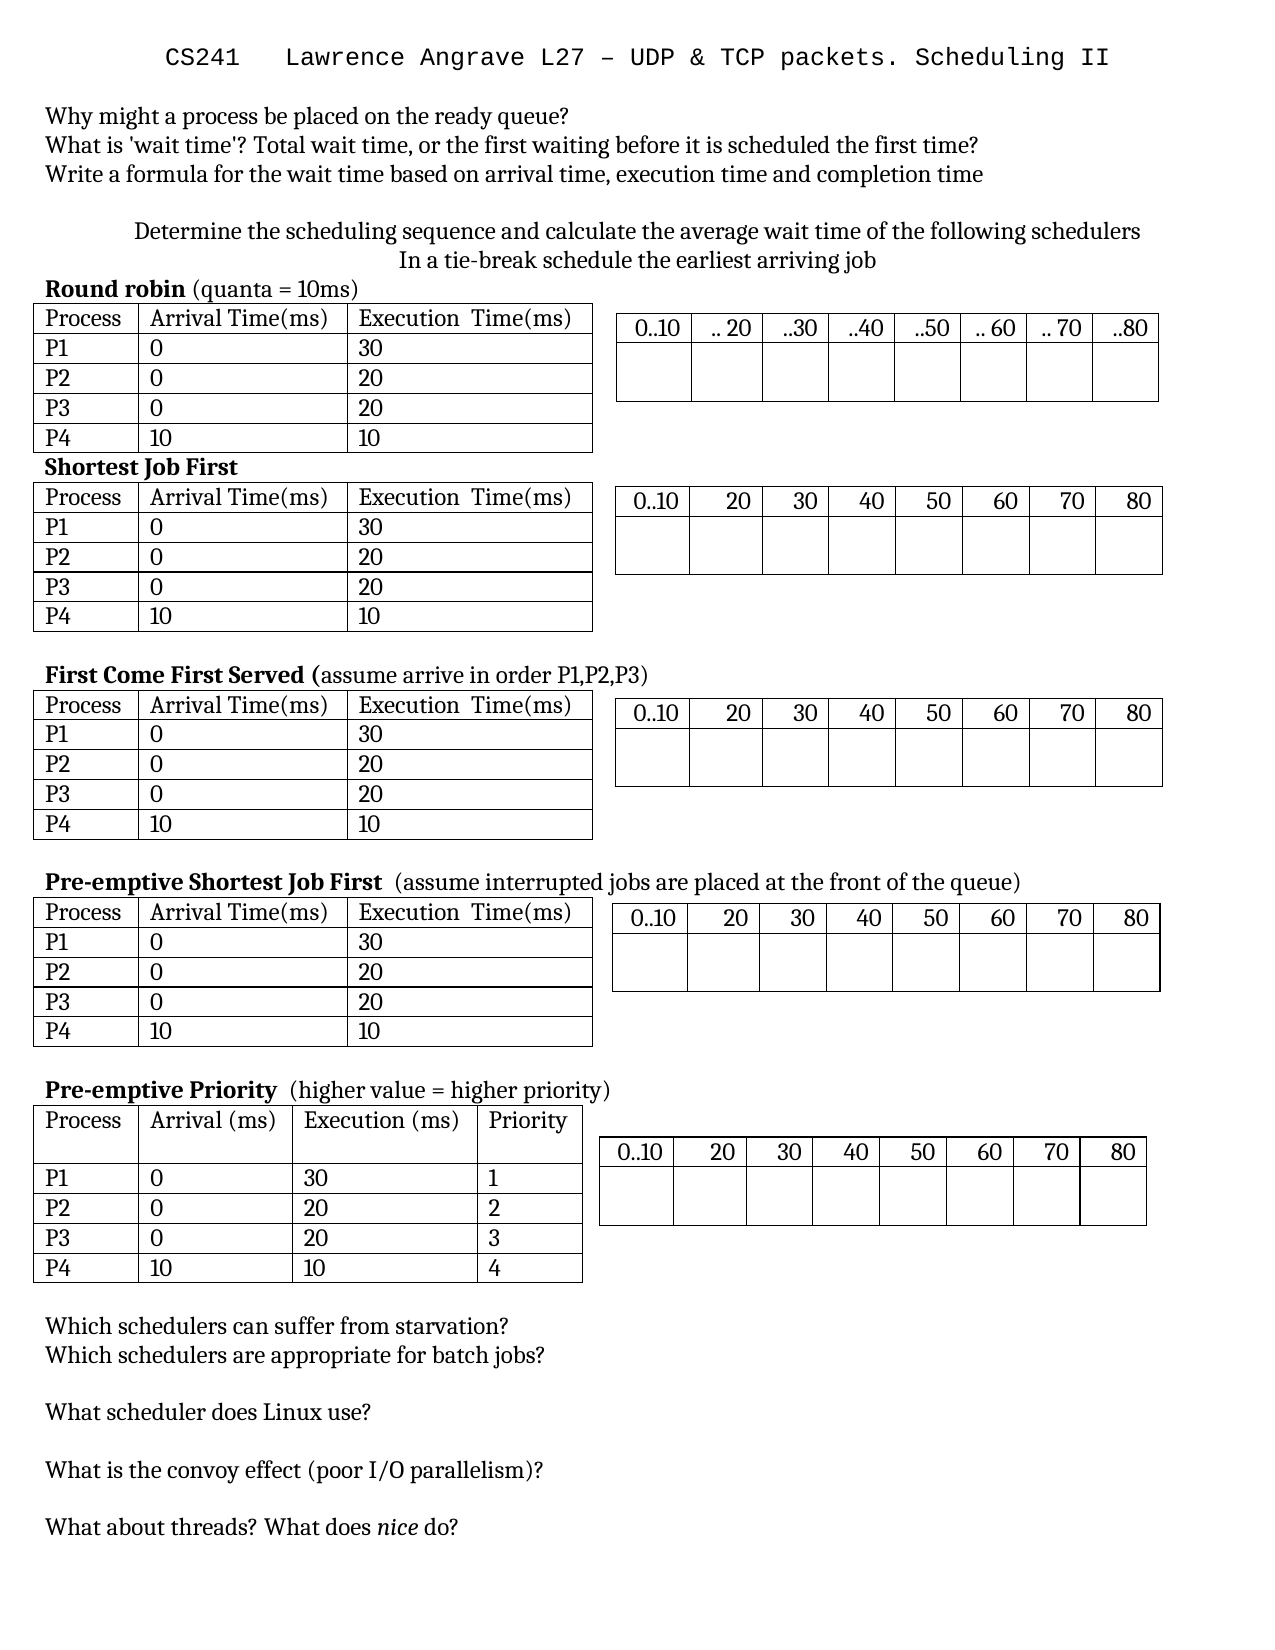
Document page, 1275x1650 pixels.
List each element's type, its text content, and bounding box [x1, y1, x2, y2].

table_cell 20 [293, 1224, 477, 1252]
table_cell [760, 934, 826, 991]
table_cell 1 [478, 1164, 582, 1193]
table_header 50 [880, 1138, 946, 1166]
table_header 0..10 [616, 699, 689, 728]
text Pre-emptive Shortest Job First (assume interrupted jobs are placed at the front of the queue) [45, 868, 1230, 897]
table_header ..80 [1093, 314, 1158, 342]
table_cell [1014, 1167, 1079, 1225]
table_header Arrival Time(ms) [139, 898, 347, 927]
table_cell 30 [348, 928, 592, 957]
table_header 80 [1096, 699, 1162, 728]
table_header Process [34, 1106, 138, 1163]
table_header 60 [960, 904, 1026, 932]
table_header Process [34, 691, 138, 719]
text Why might a process be placed on the ready queue? [45, 102, 1230, 131]
table_cell P3 [34, 394, 138, 422]
table_header Arrival Time(ms) [139, 691, 347, 719]
table_cell [1096, 517, 1162, 574]
table_cell [960, 934, 1026, 991]
table_cell P2 [34, 364, 138, 393]
table_header Execution Time(ms) [348, 304, 592, 333]
table_header 50 [896, 699, 962, 728]
table_cell 30 [348, 720, 592, 749]
table_cell 20 [348, 364, 592, 393]
text What is 'wait time'? Total wait time, or the first waiting before it is scheduled the first time? [45, 131, 1230, 159]
table_header Execution Time(ms) [348, 898, 592, 927]
table_header Execution Time(ms) [348, 691, 592, 719]
table_cell 0 [139, 928, 347, 957]
table_header .. 60 [961, 314, 1026, 342]
text What scheduler does Linux use? [45, 1398, 1230, 1427]
table_cell 0 [139, 513, 347, 542]
text CS241 Lawrence Angrave L27 – UDP & TCP packets. Scheduling II [45, 45, 1230, 73]
table_cell [963, 517, 1029, 574]
table_header 0..10 [617, 314, 691, 342]
table_cell [893, 934, 959, 991]
table_header 70 [1030, 699, 1095, 728]
text Round robin (quanta = 10ms) [45, 274, 1230, 303]
table_cell [947, 1167, 1013, 1225]
table_cell 10 [139, 810, 347, 838]
table_header 0..10 [600, 1138, 673, 1166]
table_cell [1096, 729, 1162, 786]
text Determine the scheduling sequence and calculate the average wait time of the following schedulers In a tie-break schedule the earliest arriving job [45, 217, 1230, 274]
table_cell 10 [348, 602, 592, 631]
table_header 0..10 [613, 904, 687, 932]
table_header 50 [893, 904, 959, 932]
table_header 20 [674, 1138, 746, 1166]
table_cell [600, 1167, 673, 1225]
table_cell 0 [139, 750, 347, 779]
table_cell 3 [478, 1224, 582, 1252]
table_header Execution (ms) [293, 1106, 477, 1163]
table_cell 0 [139, 1164, 292, 1193]
table_cell 30 [293, 1164, 477, 1193]
table_cell 20 [348, 988, 592, 1016]
table_cell P2 [34, 543, 138, 571]
text Shortest Job First [45, 453, 1230, 482]
table_cell [1030, 729, 1095, 786]
table_cell 10 [139, 424, 347, 452]
table_cell [829, 729, 895, 786]
table_cell P4 [34, 602, 138, 631]
table_cell 0 [139, 334, 347, 363]
table_cell P1 [34, 928, 138, 957]
table_header Process [34, 483, 138, 512]
text What is the convoy effect (poor I/O parallelism)? [45, 1456, 1230, 1484]
table_cell [1093, 343, 1158, 401]
table_cell 2 [478, 1194, 582, 1223]
table_cell [895, 343, 960, 401]
table_header Execution Time(ms) [348, 483, 592, 512]
table_cell [674, 1167, 746, 1225]
text Which schedulers can suffer from starvation? [45, 1312, 1230, 1341]
table_cell 0 [139, 364, 347, 393]
table_cell [763, 729, 828, 786]
table_cell 20 [348, 543, 592, 571]
table_header 30 [763, 487, 828, 516]
table_header 40 [829, 699, 895, 728]
table_cell [961, 343, 1026, 401]
text Write a formula for the wait time based on arrival time, execution time and completion time [45, 159, 1230, 188]
table_cell 20 [348, 958, 592, 986]
table_header 60 [963, 699, 1029, 728]
table_header 20 [688, 904, 759, 932]
table_cell [688, 934, 759, 991]
table_cell 20 [348, 750, 592, 779]
table_cell 0 [139, 394, 347, 422]
table_cell P2 [34, 1194, 138, 1223]
table_cell [747, 1167, 812, 1225]
table_cell P1 [34, 334, 138, 363]
table_cell [896, 517, 962, 574]
table_cell 4 [478, 1254, 582, 1282]
table_cell P2 [34, 750, 138, 779]
table_header 80 [1081, 1138, 1146, 1166]
table_header 30 [763, 699, 828, 728]
table_cell 0 [139, 958, 347, 986]
table_cell [880, 1167, 946, 1225]
table_header .. 20 [692, 314, 762, 342]
table_cell 10 [348, 424, 592, 452]
table_header 0..10 [616, 487, 689, 516]
table_header 80 [1096, 487, 1162, 516]
table_cell [813, 1167, 879, 1225]
table_header 20 [690, 699, 762, 728]
table_cell 0 [139, 1224, 292, 1252]
table_cell P4 [34, 1254, 138, 1282]
table_cell P4 [34, 810, 138, 838]
table_cell [763, 343, 828, 401]
table_cell [963, 729, 1029, 786]
table_cell 10 [139, 1017, 347, 1046]
table_cell 0 [139, 543, 347, 571]
table_cell [829, 343, 894, 401]
table_header .. 70 [1027, 314, 1092, 342]
table_header 60 [963, 487, 1029, 516]
table_cell P1 [34, 513, 138, 542]
table_header 30 [760, 904, 826, 932]
table_cell 0 [139, 573, 347, 601]
table_header ..30 [763, 314, 828, 342]
table_cell 10 [293, 1254, 477, 1282]
table_cell 0 [139, 720, 347, 749]
table_cell [616, 517, 689, 574]
table_cell [1027, 343, 1092, 401]
table_cell 20 [348, 573, 592, 601]
table_header ..40 [829, 314, 894, 342]
table_header 40 [813, 1138, 879, 1166]
table_cell [827, 934, 892, 991]
table_header Process [34, 304, 138, 333]
table_cell P1 [34, 720, 138, 749]
text First Come First Served (assume arrive in order P1,P2,P3) [45, 661, 1230, 689]
table_cell P2 [34, 958, 138, 986]
table_cell [896, 729, 962, 786]
table_header Arrival (ms) [139, 1106, 292, 1163]
table_cell [1094, 934, 1159, 991]
table_cell [613, 934, 687, 991]
table_cell 0 [139, 1194, 292, 1223]
table_cell 0 [139, 988, 347, 1016]
table_cell [690, 517, 762, 574]
table_cell 20 [293, 1194, 477, 1223]
text What about threads? What does nice do? [45, 1513, 1230, 1542]
table_cell [1081, 1167, 1146, 1225]
table_header ..50 [895, 314, 960, 342]
table_header Priority [478, 1106, 582, 1163]
table_header 70 [1014, 1138, 1079, 1166]
table_header 70 [1030, 487, 1095, 516]
table_cell [616, 729, 689, 786]
table_cell [690, 729, 762, 786]
table_header 60 [947, 1138, 1013, 1166]
text Which schedulers are appropriate for batch jobs? [45, 1341, 1230, 1369]
table_header 80 [1094, 904, 1159, 932]
table_header 30 [747, 1138, 812, 1166]
table_cell 30 [348, 334, 592, 363]
table_header 50 [896, 487, 962, 516]
table_cell P3 [34, 1224, 138, 1252]
table_cell P3 [34, 988, 138, 1016]
table_header 40 [827, 904, 892, 932]
table_cell 20 [348, 780, 592, 809]
table_cell P4 [34, 424, 138, 452]
table_cell P3 [34, 573, 138, 601]
table_cell P3 [34, 780, 138, 809]
text Pre-emptive Priority (higher value = higher priority) [45, 1076, 1230, 1104]
table_cell P4 [34, 1017, 138, 1046]
table_header 20 [690, 487, 762, 516]
table_header Arrival Time(ms) [139, 304, 347, 333]
table_cell [829, 517, 895, 574]
table_cell [1027, 934, 1093, 991]
table_header 70 [1027, 904, 1093, 932]
table_cell [617, 343, 691, 401]
table_cell P1 [34, 1164, 138, 1193]
table_cell 10 [348, 1017, 592, 1046]
table_cell 0 [139, 780, 347, 809]
table_cell 10 [139, 1254, 292, 1282]
table_cell 30 [348, 513, 592, 542]
table_cell 10 [348, 810, 592, 838]
table_cell 20 [348, 394, 592, 422]
table_cell [692, 343, 762, 401]
table_cell [1030, 517, 1095, 574]
table_cell [763, 517, 828, 574]
table_header 40 [829, 487, 895, 516]
table_header Process [34, 898, 138, 927]
table_header Arrival Time(ms) [139, 483, 347, 512]
table_cell 10 [139, 602, 347, 631]
